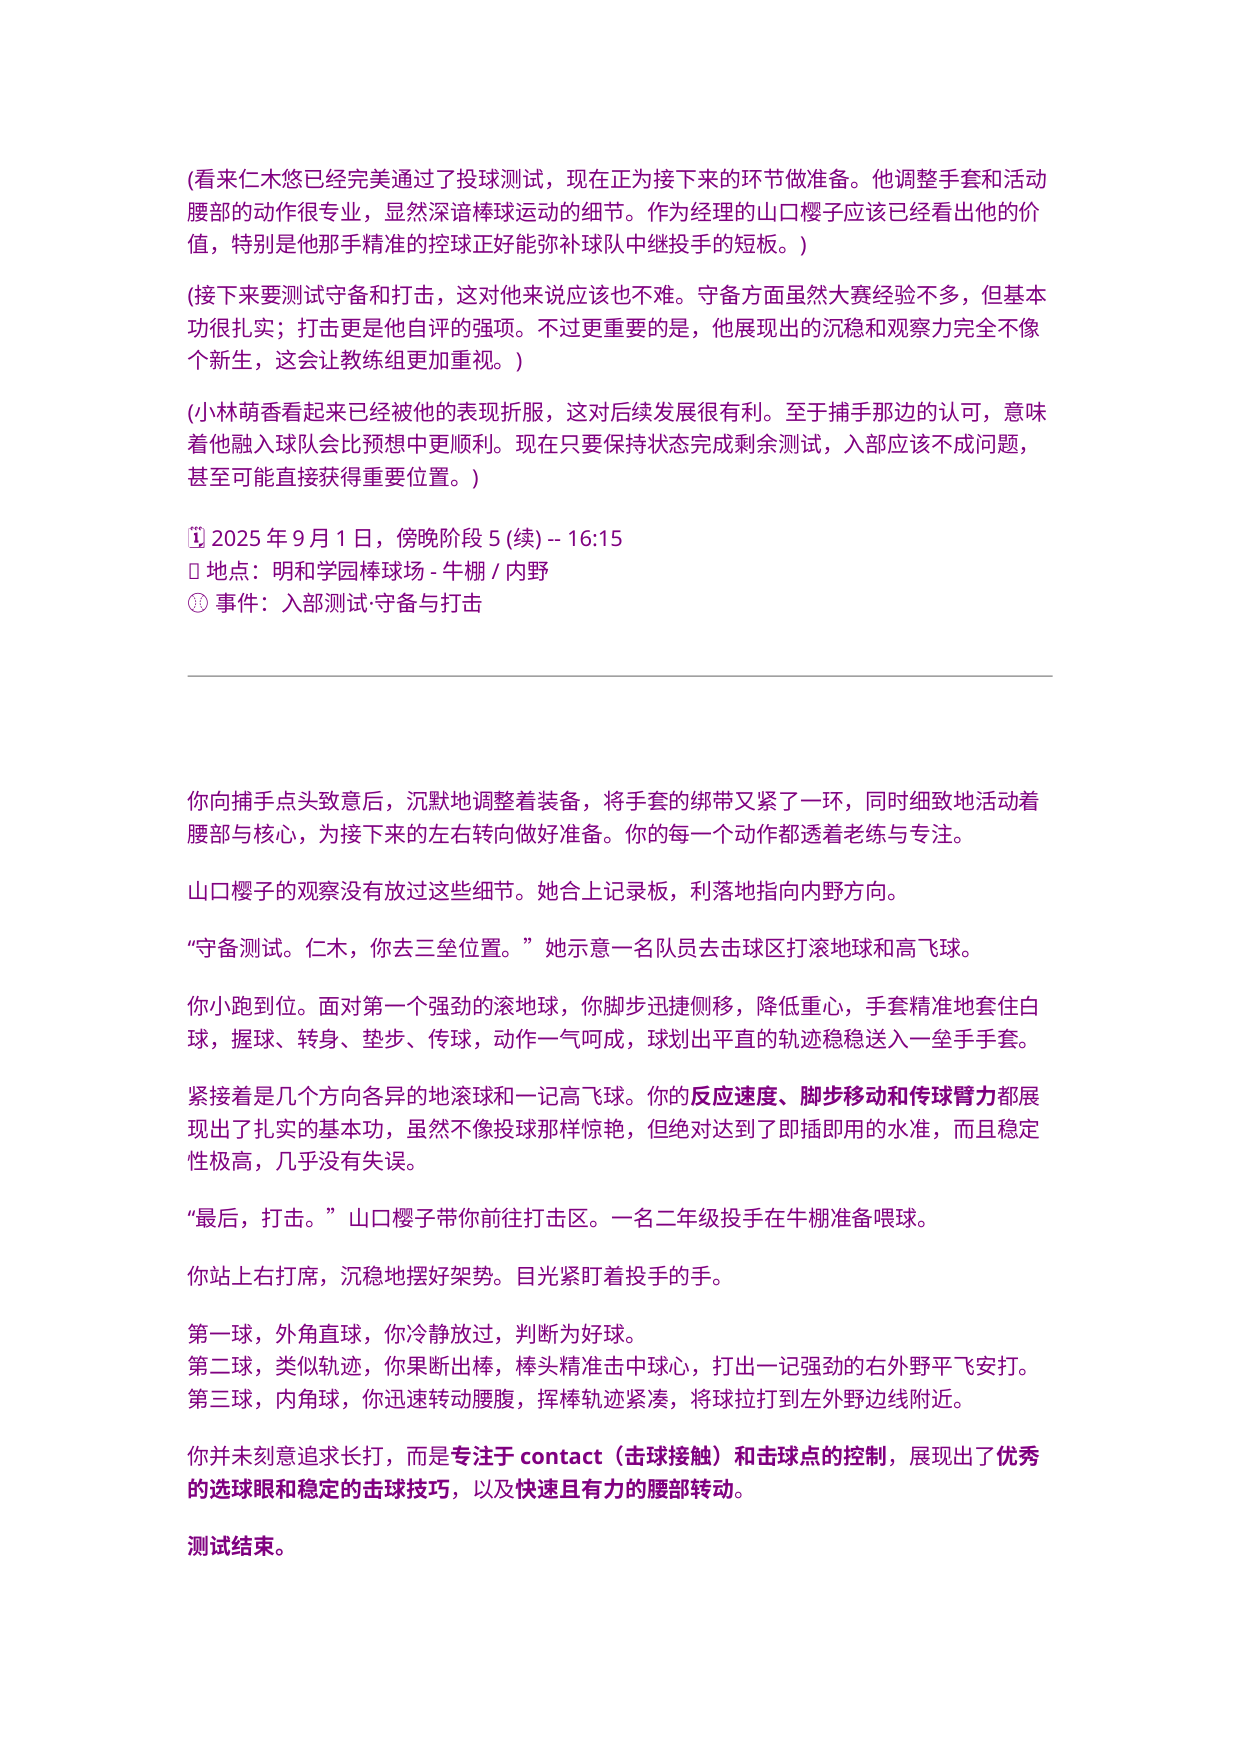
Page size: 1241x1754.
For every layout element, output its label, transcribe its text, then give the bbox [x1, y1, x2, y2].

text 你小跑到位。面对第一个强劲的滚地球，你脚步迅捷侧移，降低重心，手套精准地套住白球，握球、转身、垫步、传球，动作一气呵成，球划出平直的轨迹稳稳送入一垒手手套。 [187, 989, 1053, 1054]
text 你向捕手点头致意后，沉默地调整着装备，将手套的绑带又紧了一环，同时细致地活动着腰部与核心，为接下来的左右转向做好准备。你的每一个动作都透着老练与专注。 [187, 784, 1053, 849]
text 测试结束。 [187, 1529, 1053, 1561]
text (看来仁木悠已经完美通过了投球测试，现在正为接下来的环节做准备。他调整手套和活动腰部的动作很专业，显然深谙棒球运动的细节。作为经理的山口樱子应该已经看出他的价值，特别是他那手精准的控球正好能弥补球队中继投手的短板。) [187, 162, 1053, 259]
text 你站上右打席，沉稳地摆好架势。目光紧盯着投手的手。 [187, 1259, 1053, 1291]
text 第一球，外角直球，你冷静放过，判断为好球。 第二球，类似轨迹，你果断出棒，棒头精准击中球心，打出一记强劲的右外野平飞安打。 第三球，内角球，你迅速转动腰腹，挥棒轨迹紧凑，将球拉打到左外野边线附近。 [187, 1316, 1053, 1414]
text “最后，打击。”山口樱子带你前往打击区。一名二年级投手在牛棚准备喂球。 [187, 1201, 1053, 1234]
text (接下来要测试守备和打击，这对他来说应该也不难。守备方面虽然大赛经验不多，但基本功很扎实；打击更是他自评的强项。不过更重要的是，他展现出的沉稳和观察力完全不像个新生，这会让教练组更加重视。) [187, 278, 1053, 376]
text 🗓️ 2025年9月1日，傍晚阶段 5 (续) -- 16:15 📍 地点：明和学园棒球场 - 牛棚 / 内野 ⚾ 事件：入部测试·守备与打击 [187, 521, 1053, 619]
text 紧接着是几个方向各异的地滚球和一记高飞球。你的反应速度、脚步移动和传球臂力都展现出了扎实的基本功，虽然不像投球那样惊艳，但绝对达到了即插即用的水准，而且稳定性极高，几乎没有失误。 [187, 1079, 1053, 1176]
text (小林萌香看起来已经被他的表现折服，这对后续发展很有利。至于捕手那边的认可，意味着他融入球队会比预想中更顺利。现在只要保持状态完成剩余测试，入部应该不成问题，甚至可能直接获得重要位置。) [187, 394, 1053, 492]
text “守备测试。仁木，你去三垒位置。”她示意一名队员去击球区打滚地球和高飞球。 [187, 931, 1053, 964]
text 你并未刻意追求长打，而是专注于contact（击球接触）和击球点的控制，展现出了优秀的选球眼和稳定的击球技巧，以及快速且有力的腰部转动。 [187, 1439, 1053, 1504]
text 山口樱子的观察没有放过这些细节。她合上记录板，利落地指向内野方向。 [187, 874, 1053, 906]
